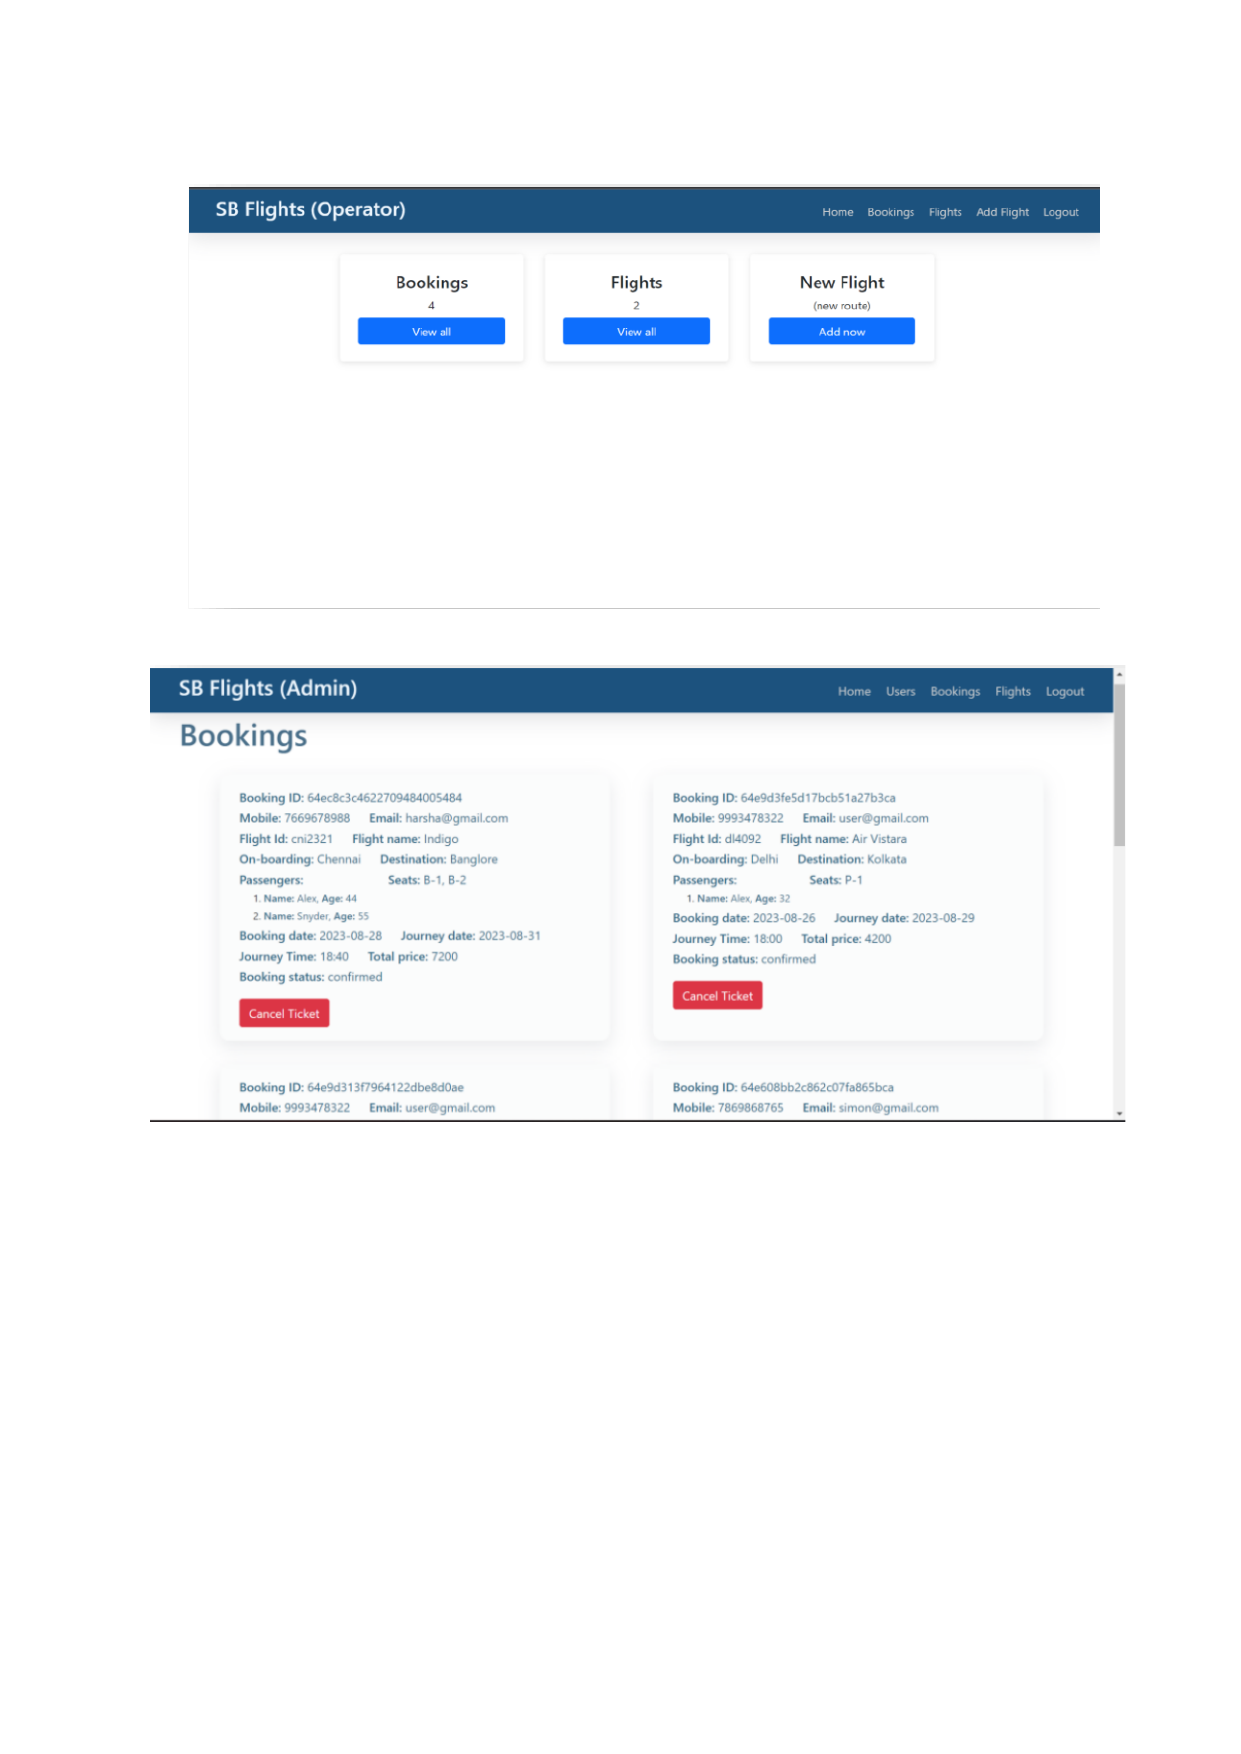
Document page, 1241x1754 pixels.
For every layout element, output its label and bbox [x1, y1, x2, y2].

picture [150, 665, 1126, 1122]
picture [188, 184, 1100, 609]
